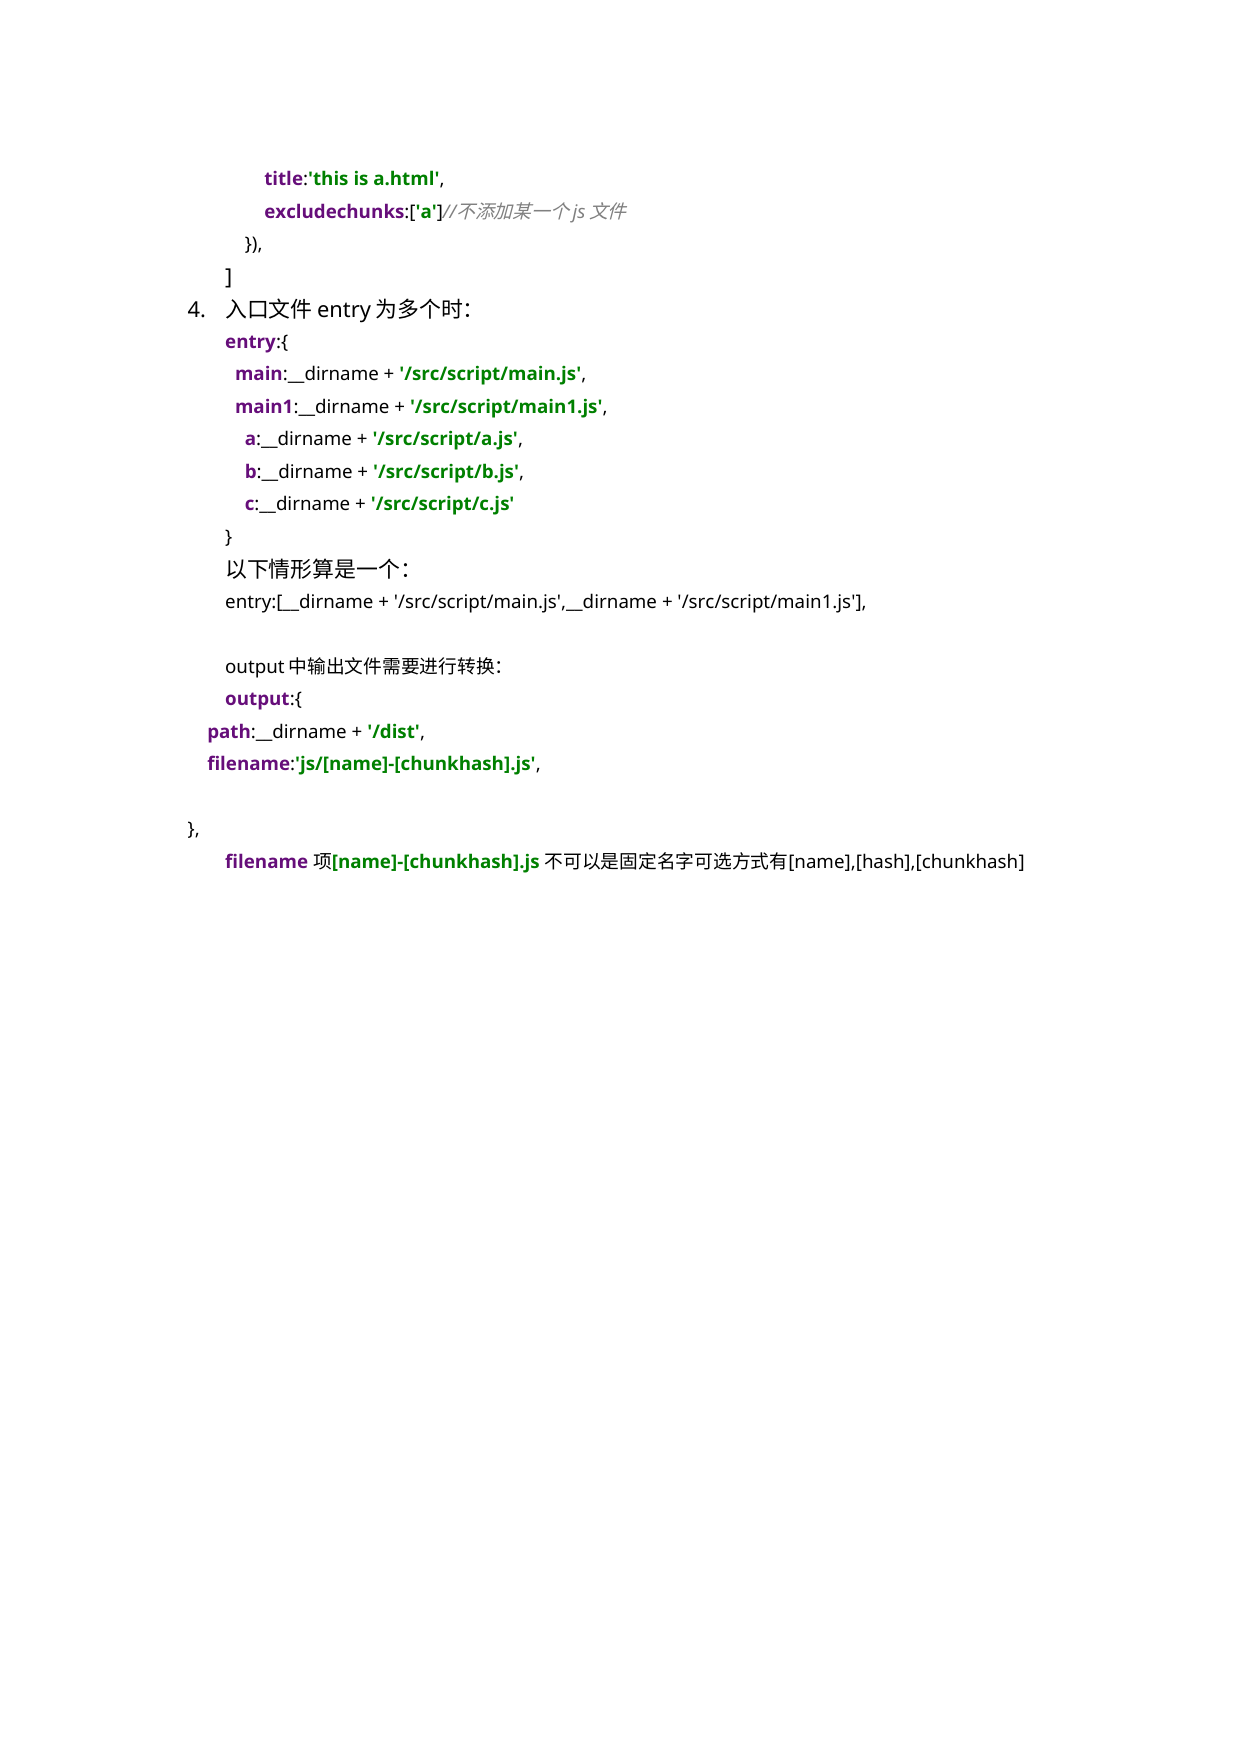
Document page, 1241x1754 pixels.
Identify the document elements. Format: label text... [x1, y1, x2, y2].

text output中输出文件需要进行转换： [225, 649, 1053, 682]
list ] [225, 259, 1053, 292]
text entry:{ main:__dirname + '/src/script/main.js', main1:__dirname + '/src/script/main1.js', a:__dirname + '/src/script/a.js', b:__dirname + '/src/script/b.js', c:__dirname + '/src/script/c.js' } [225, 324, 1053, 552]
text entry:[__dirname + '/src/script/main.js',__dirname + '/src/script/main1.js'], [187, 584, 1053, 617]
text output:{ path:__dirname + '/dist', filename:'js/[name]-[chunkhash].js', }, [187, 682, 1053, 844]
text 以下情形算是一个： [225, 552, 1053, 584]
text filename 项[name]-[chunkhash].js 不可以是固定名字可选方式有[name],[hash],[chunkhash] [225, 844, 1053, 877]
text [225, 162, 1053, 259]
list 入口文件entry为多个时： [187, 292, 1053, 324]
